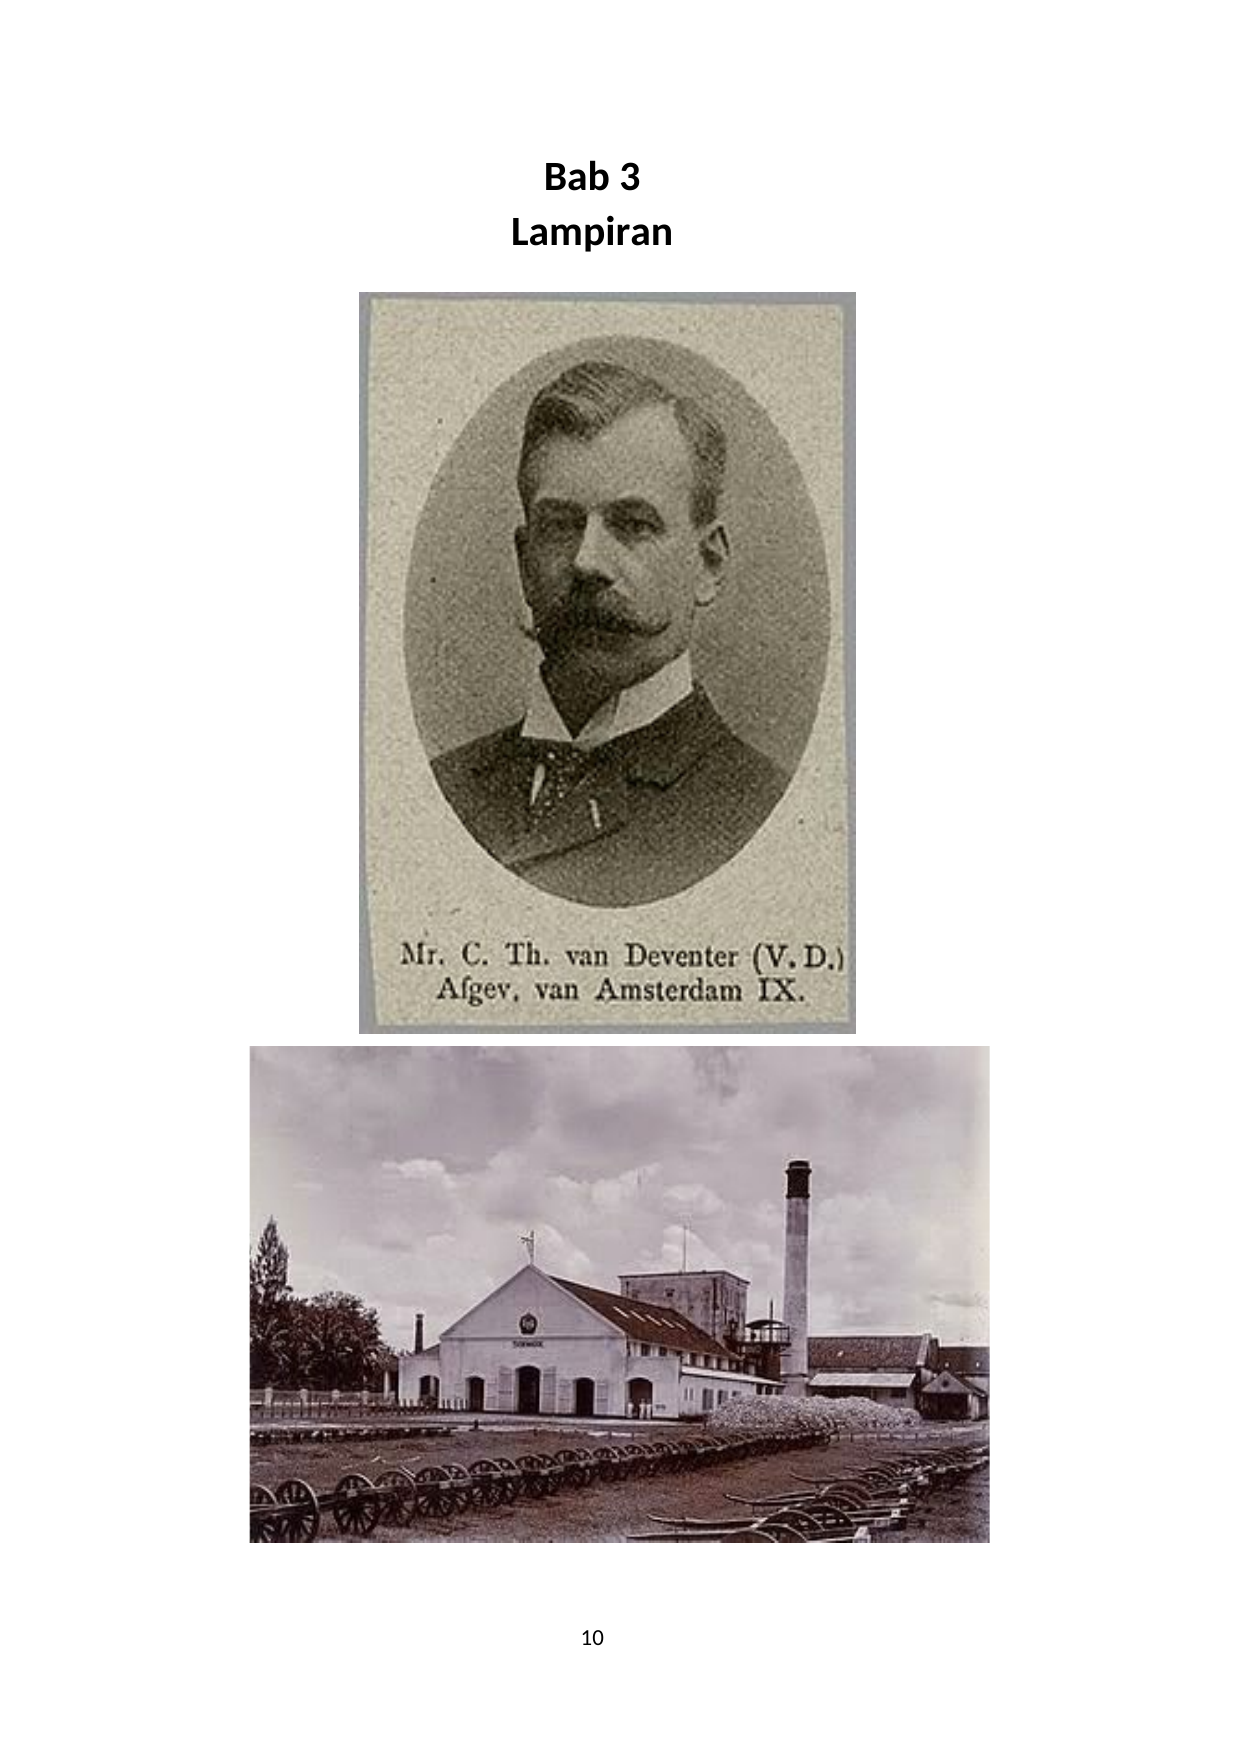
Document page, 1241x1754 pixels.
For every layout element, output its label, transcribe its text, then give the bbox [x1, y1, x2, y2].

picture [359, 292, 856, 1034]
text Lampiran [150, 205, 1034, 256]
picture [249, 1046, 990, 1543]
text Bab 3 [150, 150, 1034, 201]
